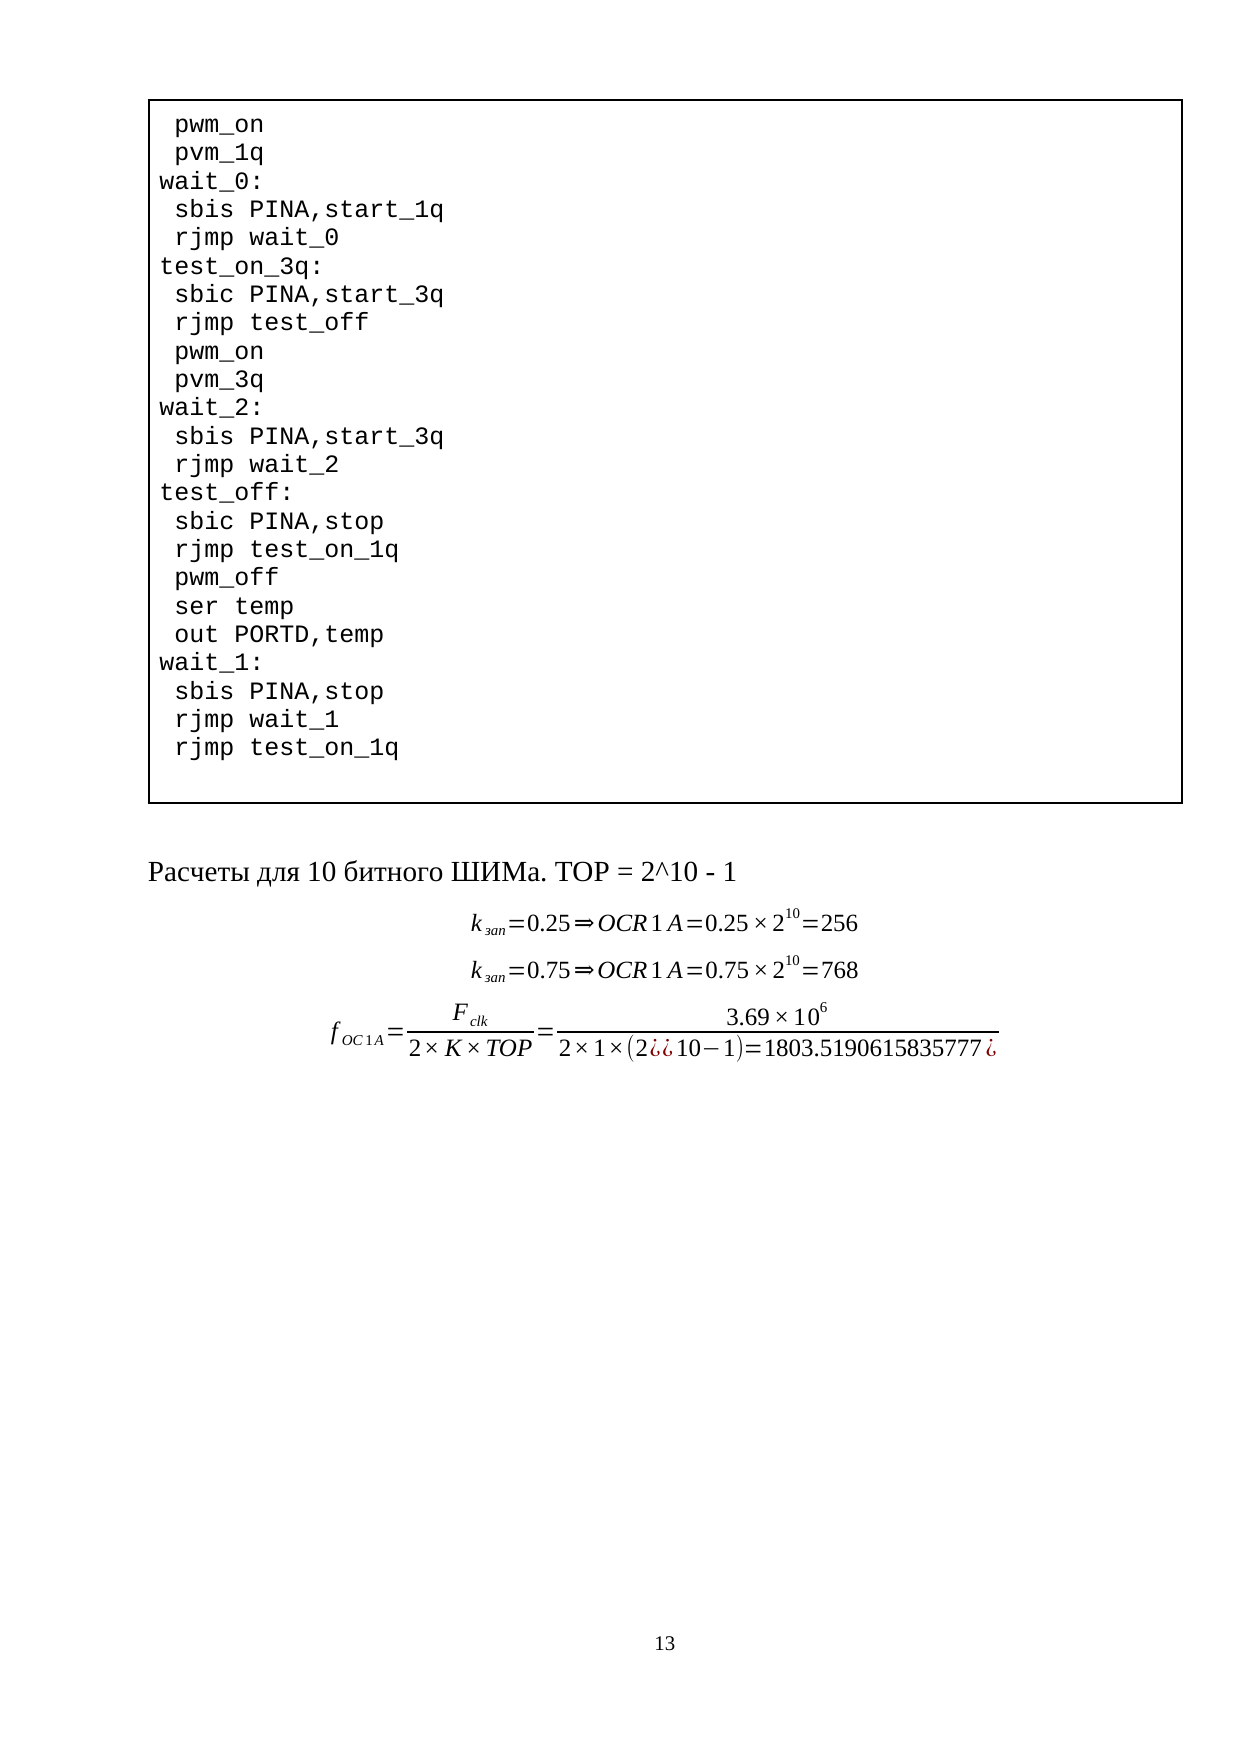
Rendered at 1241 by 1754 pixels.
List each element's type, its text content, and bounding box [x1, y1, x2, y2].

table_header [150, 101, 1181, 802]
text Расчеты для 10 битного ШИМа. TOP = 2^10 - 1 [148, 854, 1181, 888]
